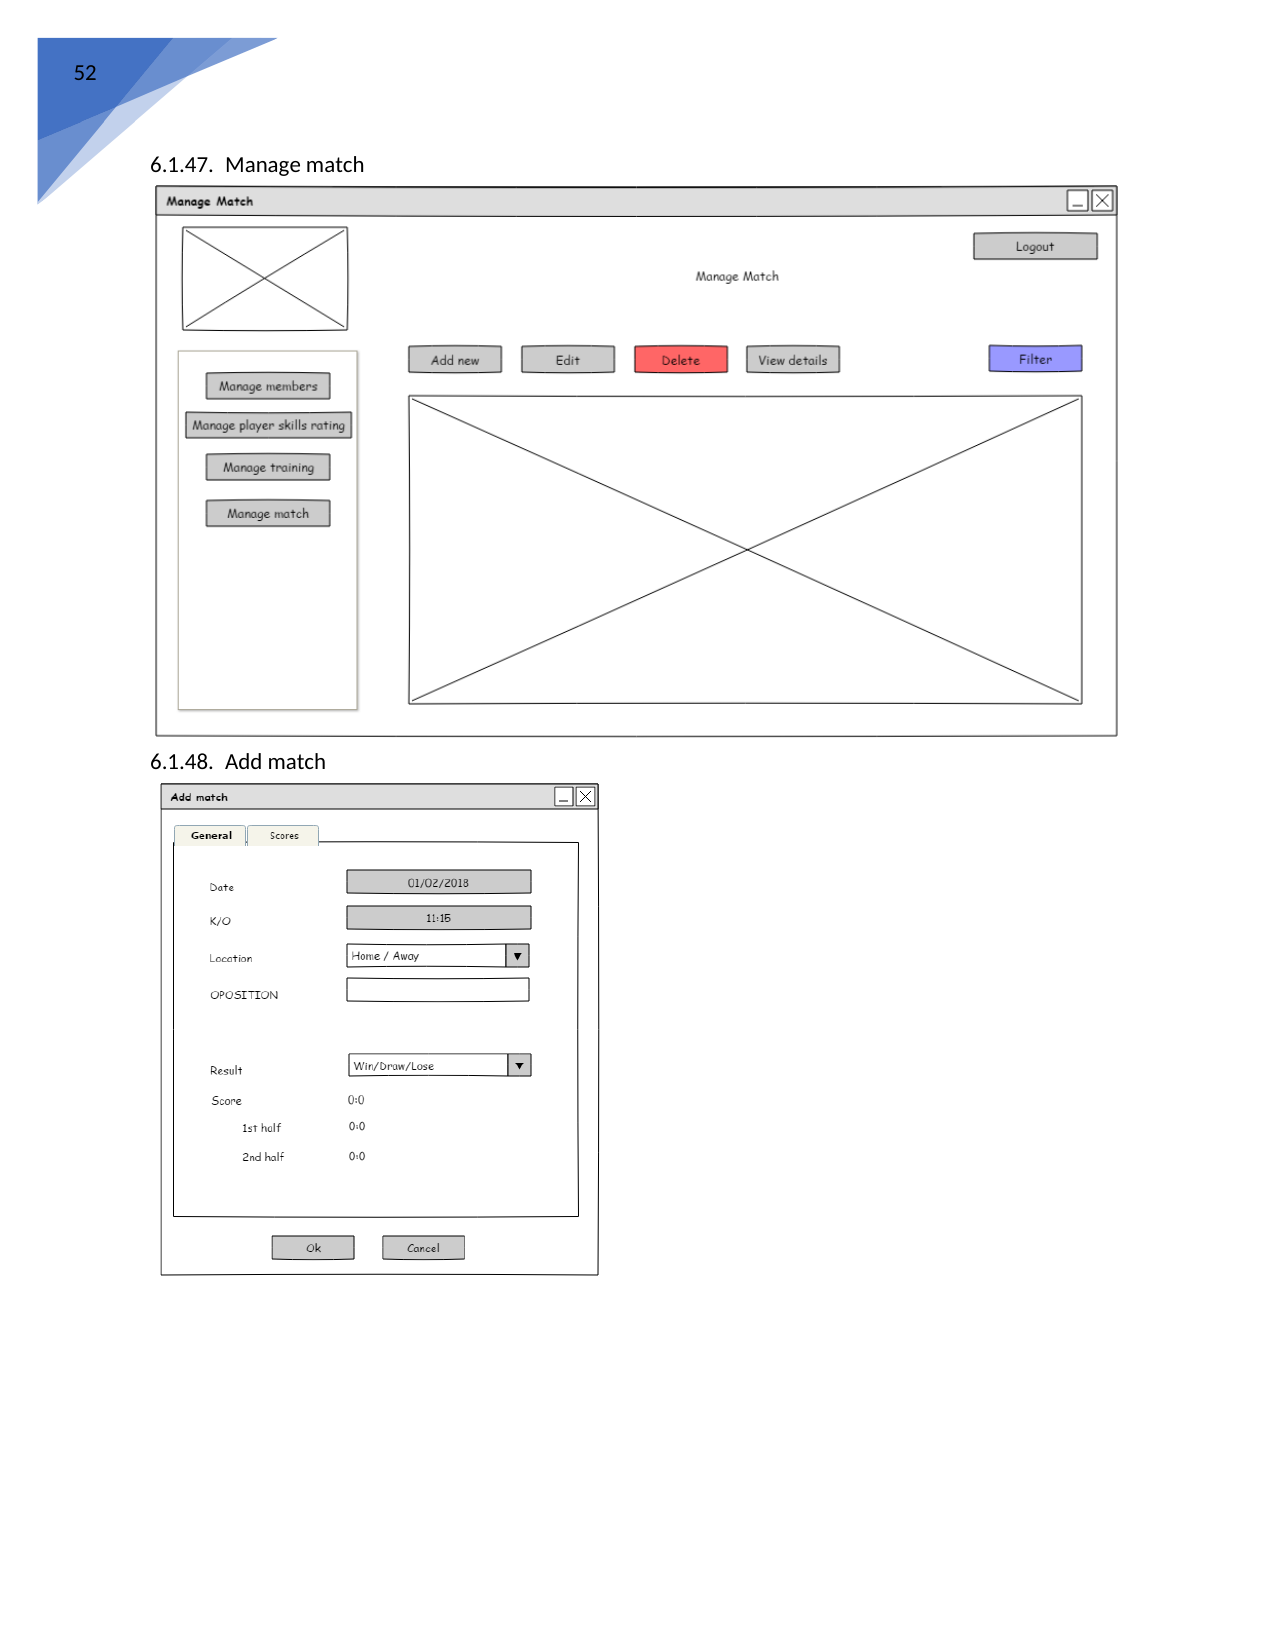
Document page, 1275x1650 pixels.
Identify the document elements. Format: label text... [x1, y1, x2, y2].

picture [150, 777, 606, 1281]
list Manage match [150, 150, 1125, 180]
picture [37, 37, 1125, 745]
